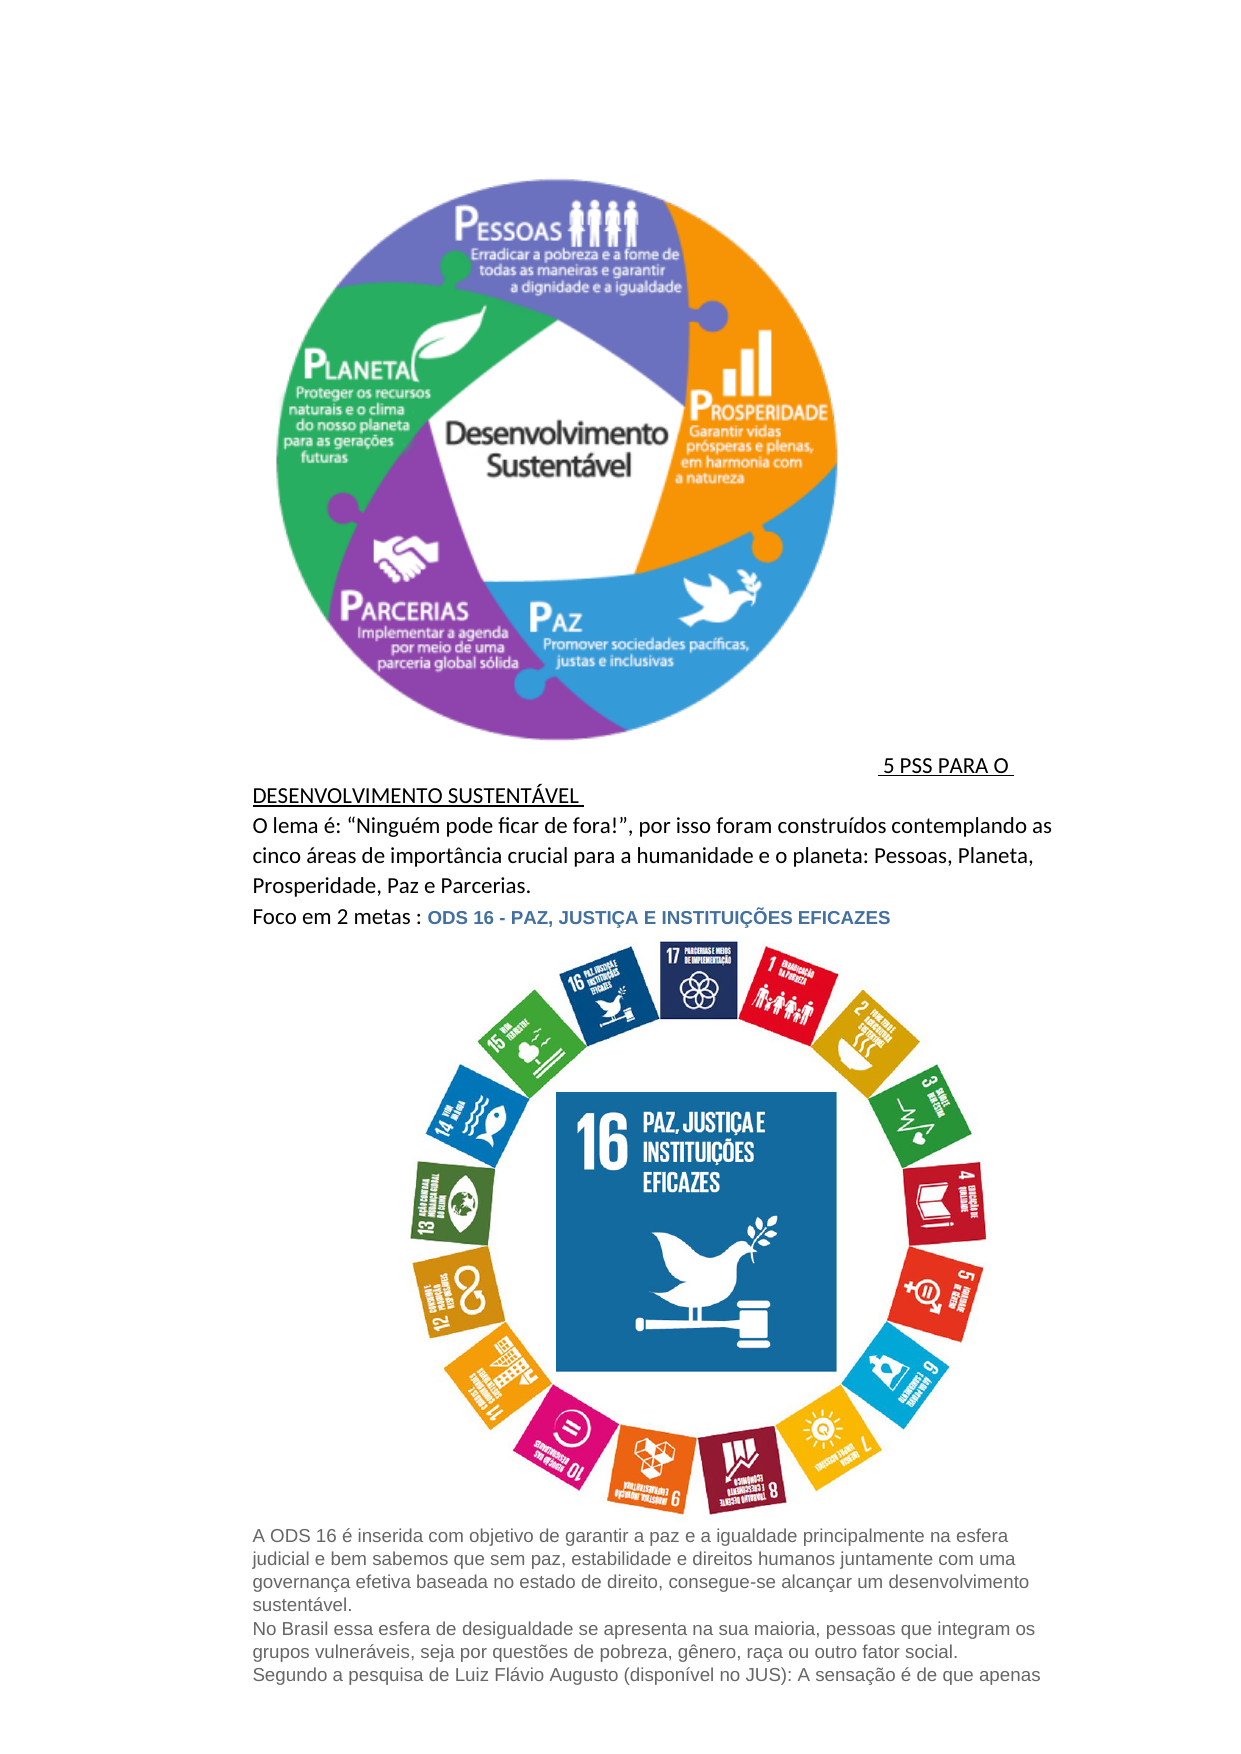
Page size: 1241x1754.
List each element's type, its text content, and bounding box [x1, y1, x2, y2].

picture [252, 147, 878, 773]
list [252, 1524, 1063, 1686]
list Foco em 2 metas : ODS 16 - PAZ, JUSTIÇA E INSTITUIÇÕES EFICAZES [252, 902, 1063, 930]
list O lema é: “Ninguém pode ficar de fora!”, por isso foram construídos contemplando as cinco áreas de importância crucial para a humanidade e o planeta: Pessoas, Planeta, Prosperidade, Paz e Parcerias. [252, 811, 1063, 899]
picture [252, 932, 1138, 1523]
